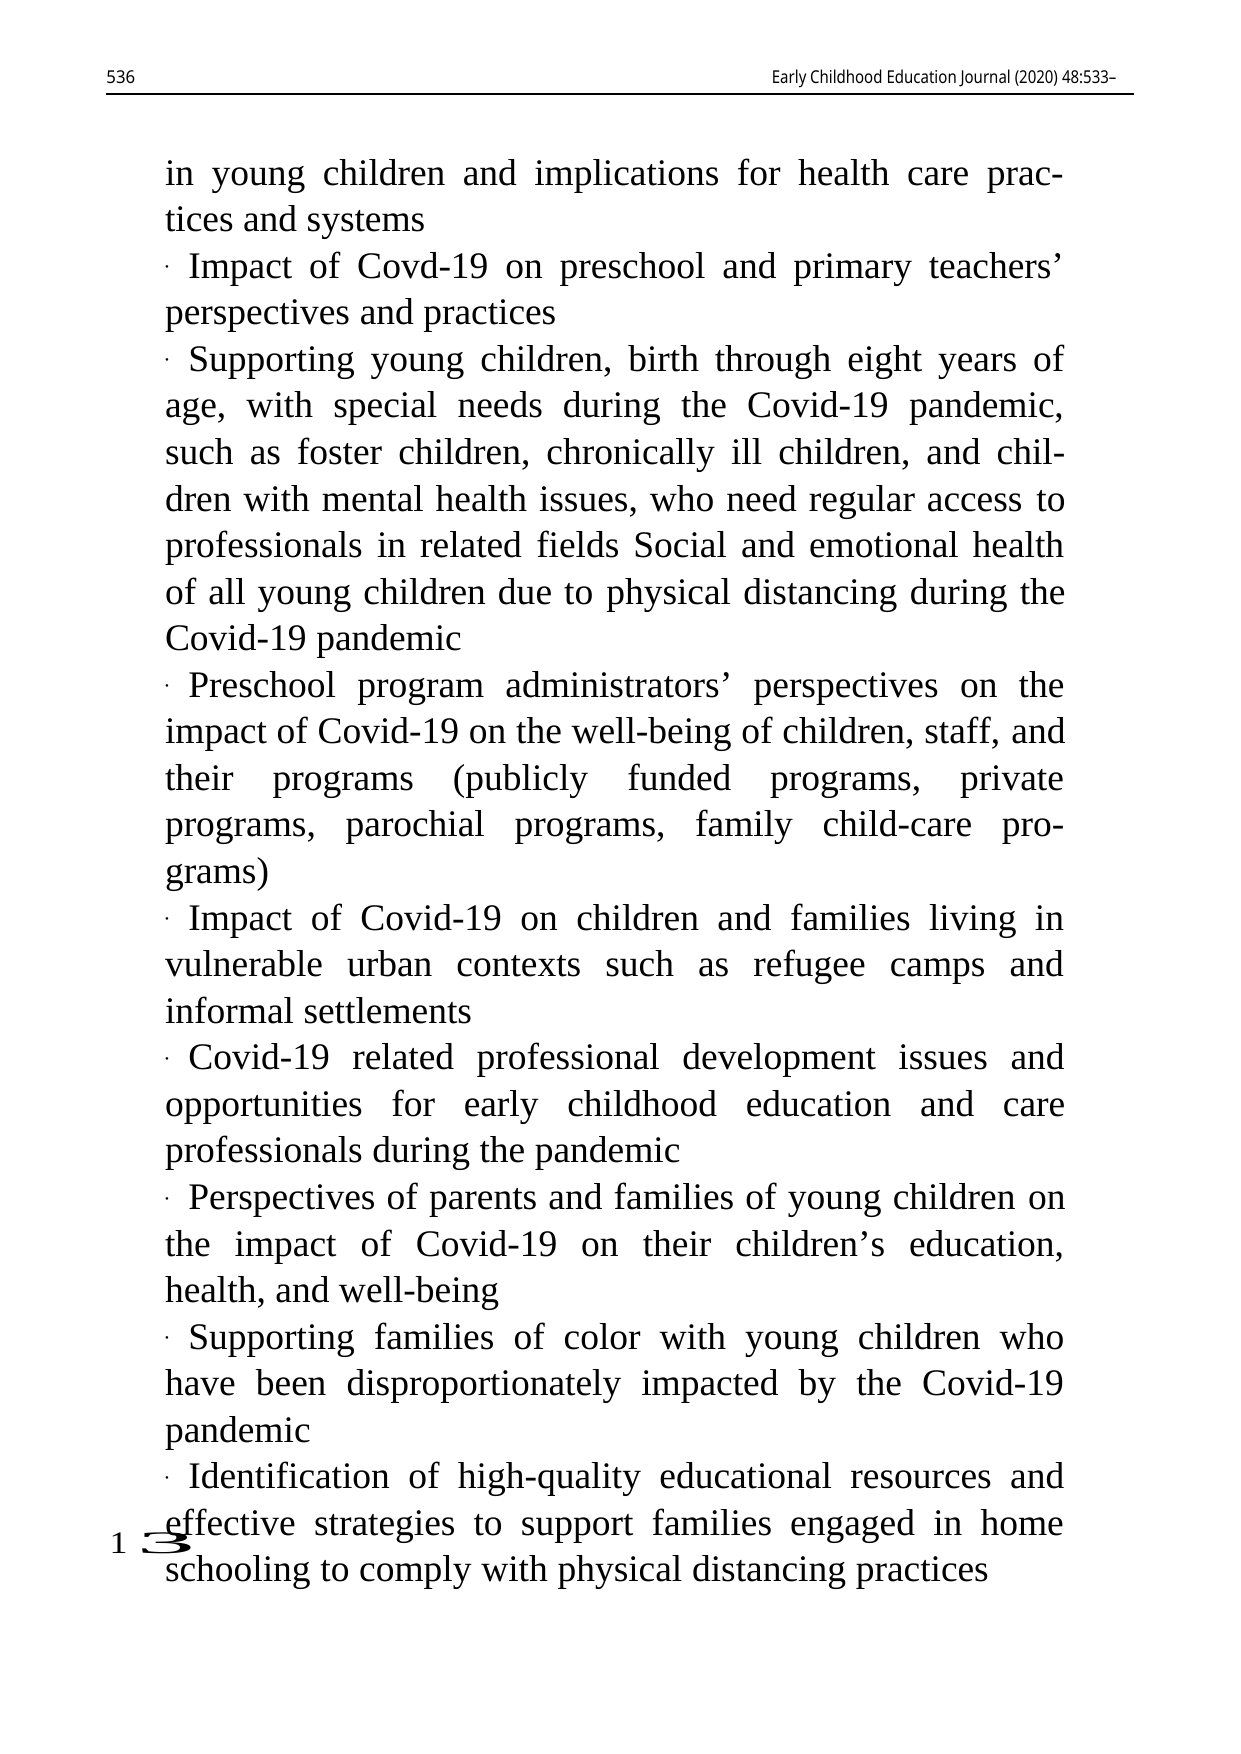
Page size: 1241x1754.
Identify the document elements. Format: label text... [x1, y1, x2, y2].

list Identification of high-quality educational resources and effective strategies to support families engaged in home schooling to comply with physical distancing practices [165, 1454, 1065, 1590]
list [165, 150, 1065, 240]
list Supporting families of color with young children who have been disproportionately impacted by the Covid-19 pandemic [165, 1314, 1065, 1450]
list Supporting young children, birth through eight years of age, with special needs during the Covid-19 pandemic, such as foster children, chronically ill children, and chil- dren with mental health issues, who need regular access to professionals in related fields Social and emotional health of all young children due to physical distancing during the Covid-19 pandemic [165, 336, 1065, 659]
list Preschool program administrators’ perspectives on the impact of Covid-19 on the well-being of children, staff, and their programs (publicly funded programs, private programs, parochial programs, family child-care pro- grams) [165, 662, 1065, 892]
list Impact of Covd-19 on preschool and primary teachers’ perspectives and practices [165, 243, 1065, 333]
list Perspectives of parents and families of young children on the impact of Covid-19 on their children’s education, health, and well-being [165, 1174, 1065, 1311]
list Covid-19 related professional development issues and opportunities for early childhood education and care professionals during the pandemic [165, 1035, 1065, 1171]
list Impact of Covid-19 on children and families living in vulnerable urban contexts such as refugee camps and informal settlements [165, 895, 1065, 1031]
